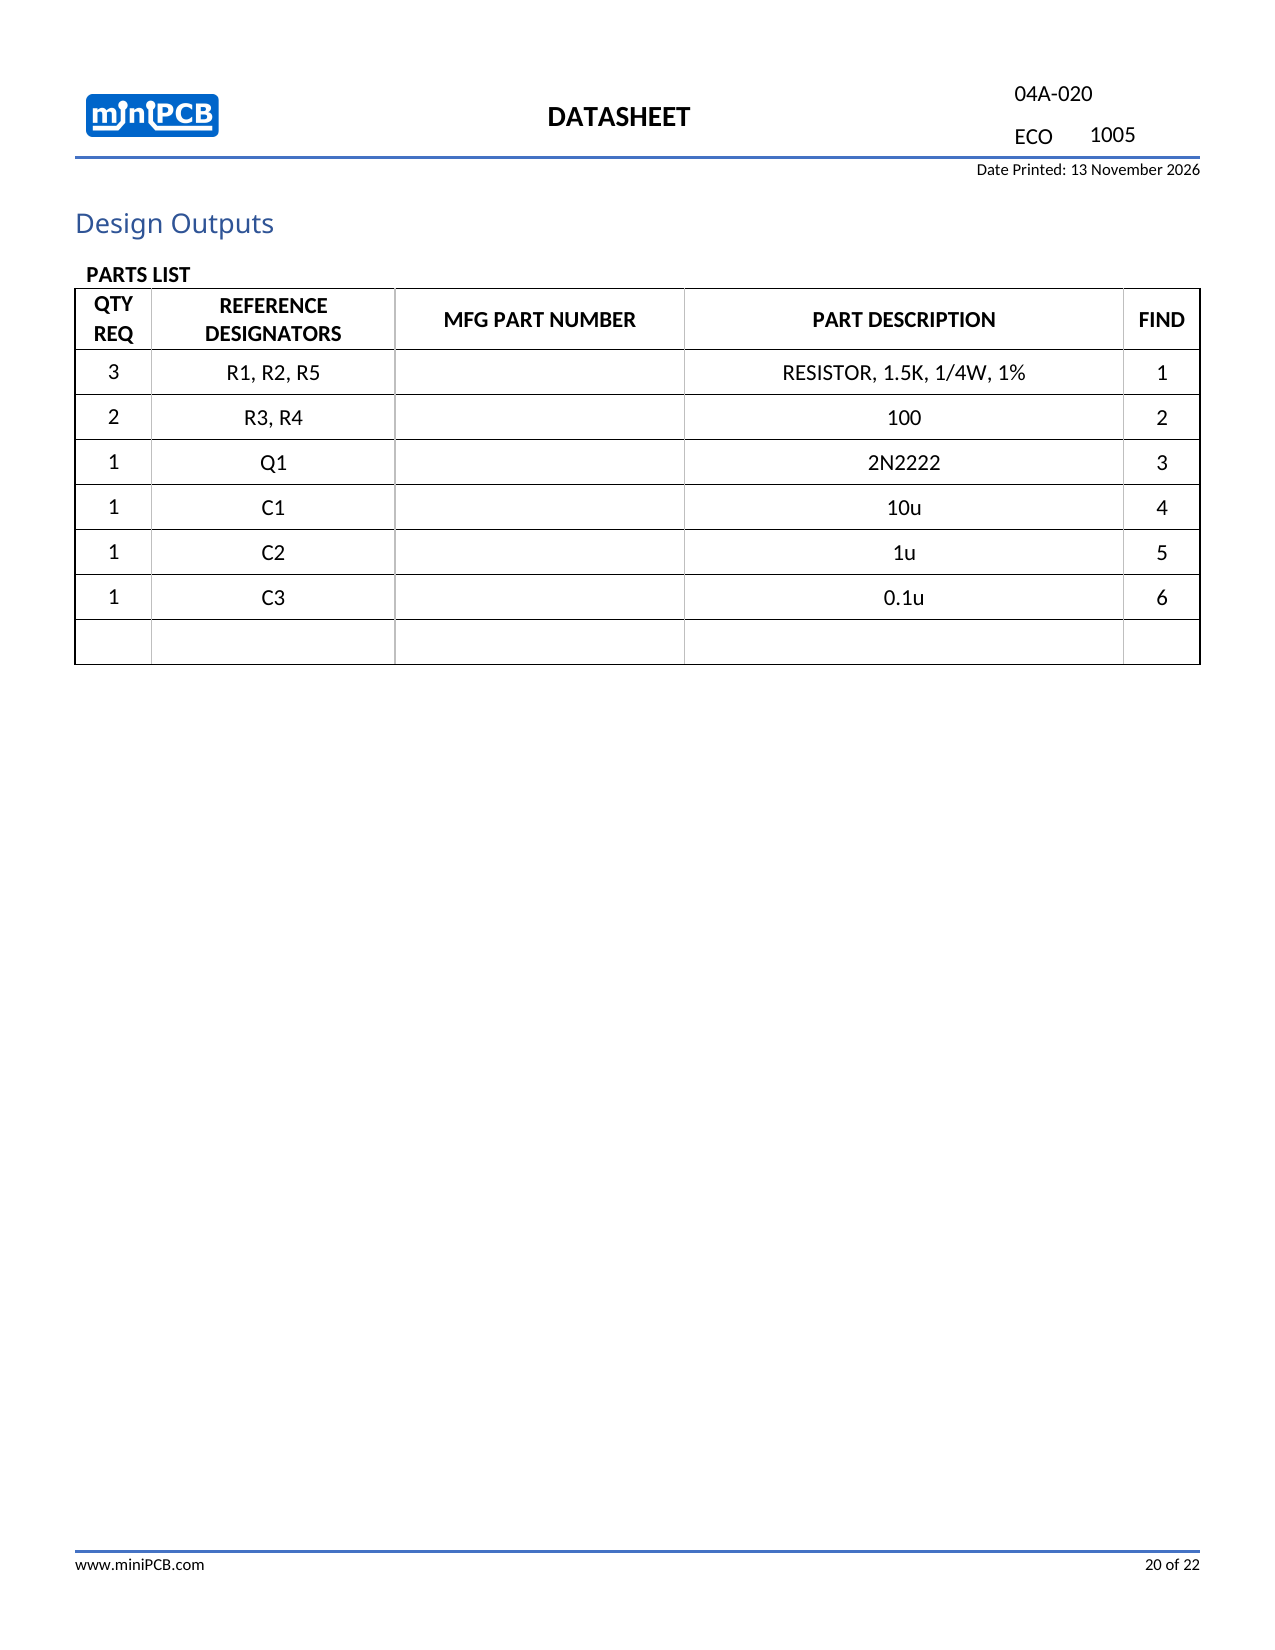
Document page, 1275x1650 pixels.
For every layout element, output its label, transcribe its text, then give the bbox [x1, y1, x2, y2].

table_cell PART DESCRIPTION [685, 289, 1123, 349]
table_cell 2N2222 [685, 440, 1123, 484]
table_cell [396, 440, 684, 484]
table_cell 2 [1124, 395, 1199, 439]
table_cell 3 [1124, 440, 1199, 484]
table_cell C2 [152, 530, 394, 574]
table_cell RESISTOR, 1.5K, 1/4W, 1% [685, 350, 1123, 394]
table_cell 100 [685, 395, 1123, 439]
picture [86, 94, 219, 137]
table_cell 1 [76, 440, 151, 484]
table_cell 1u [685, 530, 1123, 574]
table_cell QTY REQ [76, 289, 151, 349]
table_cell [396, 395, 684, 439]
table_cell 4 [1124, 485, 1199, 529]
table_cell MFG PART NUMBER [396, 289, 684, 349]
table_header PARTS LIST [75, 260, 1200, 288]
table_cell 0.1u [685, 575, 1123, 619]
table_cell 1 [76, 530, 151, 574]
table_cell [685, 620, 1123, 664]
table_cell 5 [1124, 530, 1199, 574]
table_cell R1, R2, R5 [152, 350, 394, 394]
table_cell REFERENCE DESIGNATORS [152, 289, 394, 349]
table_cell 2 [76, 395, 151, 439]
table_cell [152, 620, 394, 664]
table_cell [396, 530, 684, 574]
table_cell FIND [1124, 289, 1199, 349]
table_cell C3 [152, 575, 394, 619]
table_cell 1 [1124, 350, 1199, 394]
table_cell 1 [76, 575, 151, 619]
table_cell Q1 [152, 440, 394, 484]
table_cell [1124, 620, 1199, 664]
table_cell R3, R4 [152, 395, 394, 439]
table_cell 6 [1124, 575, 1199, 619]
table_cell [396, 575, 684, 619]
table_cell 3 [76, 350, 151, 394]
table_cell [76, 620, 151, 664]
table_cell 10u [685, 485, 1123, 529]
table_cell [396, 485, 684, 529]
table_cell [396, 350, 684, 394]
subtitle Design Outputs [75, 204, 1200, 241]
table_cell 1 [76, 485, 151, 529]
table_cell C1 [152, 485, 394, 529]
table_cell [396, 620, 684, 664]
